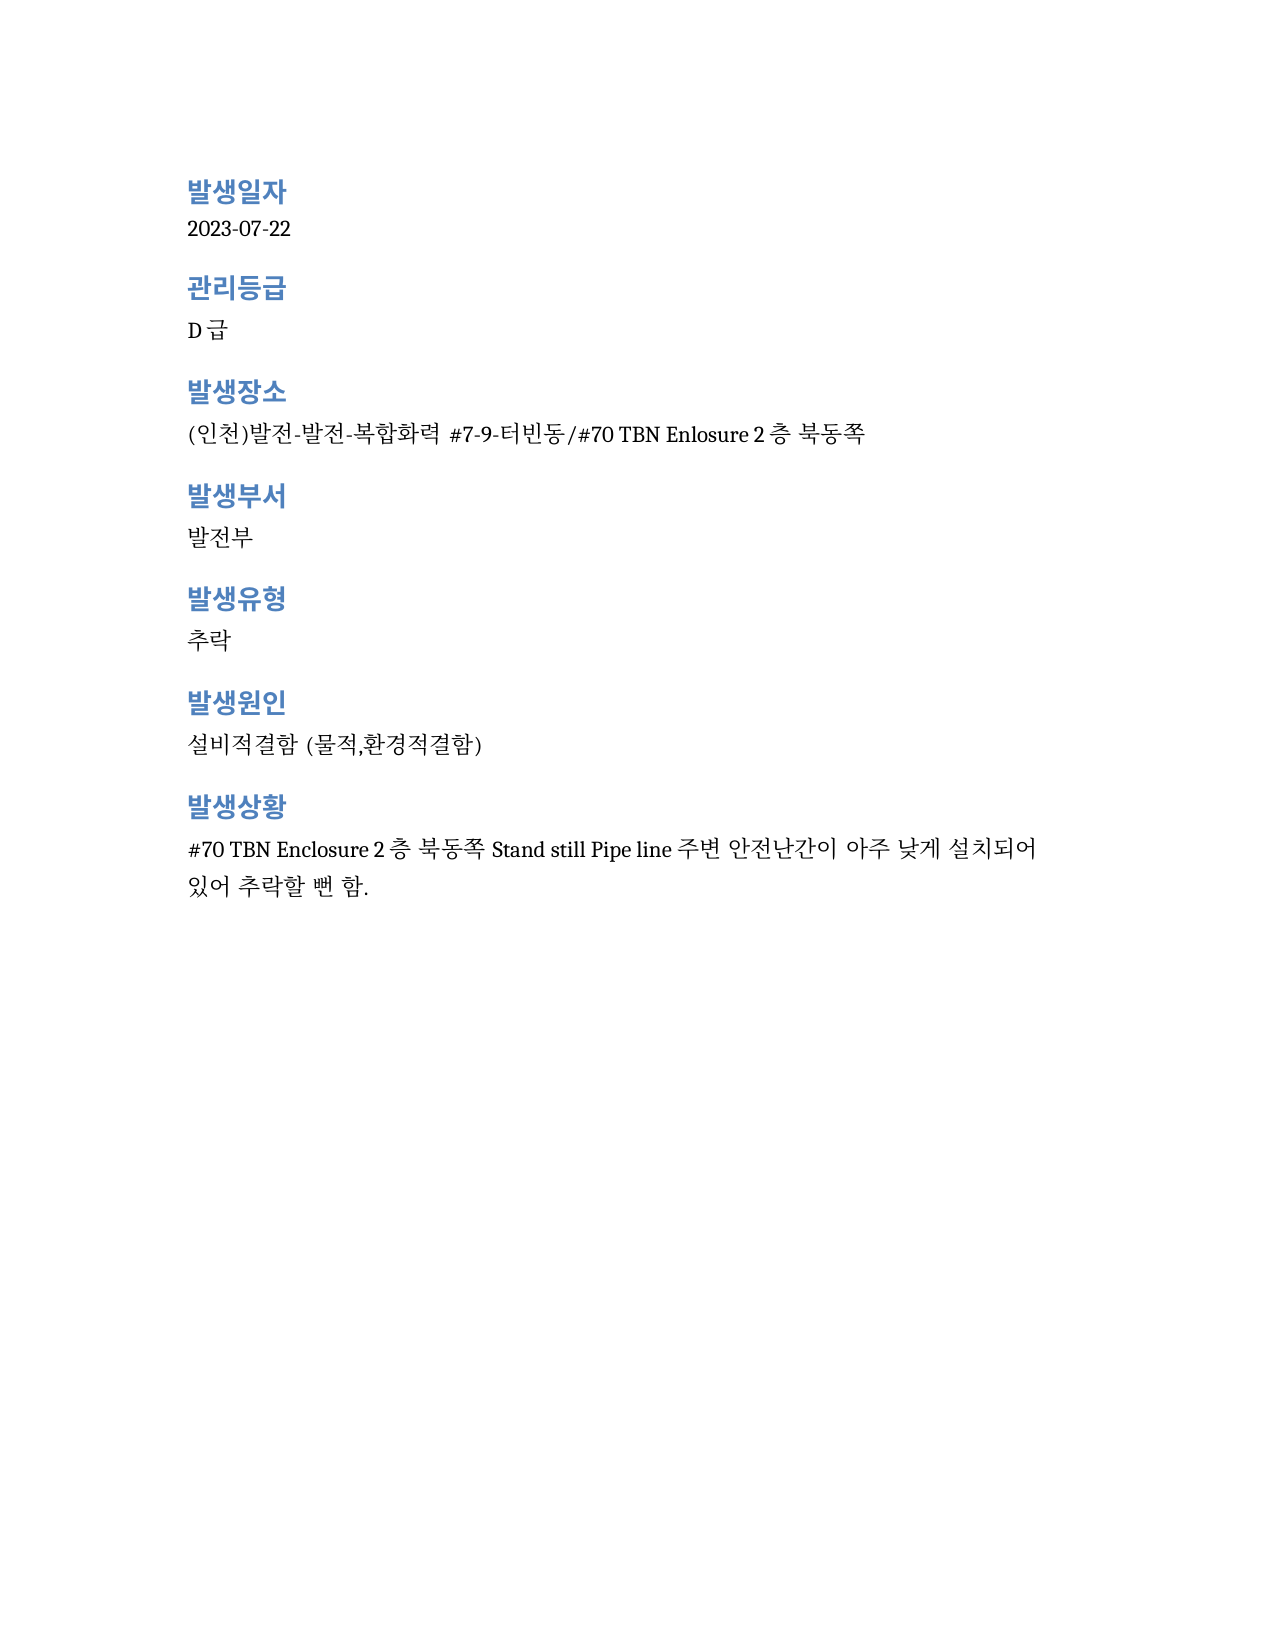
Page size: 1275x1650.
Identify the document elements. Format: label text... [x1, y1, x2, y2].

subtitle 발생일자 [187, 171, 1087, 210]
text (인천)발전-발전-복합화력 #7-9-터빈동/#70 TBN Enlosure 2층 북동쪽 [187, 416, 1087, 449]
subtitle 관리등급 [187, 267, 1087, 306]
subtitle 발생장소 [187, 371, 1087, 410]
text 설비적결함 (물적,환경적결함) [187, 727, 1087, 760]
subtitle 발생상황 [187, 786, 1087, 825]
text #70 TBN Enclosure 2층 북동쪽 Stand still Pipe line 주변 안전난간이 아주 낮게 설치되어 있어 추락할 뻔 함. [187, 831, 1087, 902]
subtitle 발생부서 [187, 474, 1087, 514]
text 추락 [187, 623, 1087, 656]
subtitle 발생유형 [187, 578, 1087, 617]
text D급 [187, 312, 1087, 345]
text 발전부 [187, 519, 1087, 552]
subtitle 발생원인 [187, 682, 1087, 721]
text 2023-07-22 [187, 216, 1087, 242]
